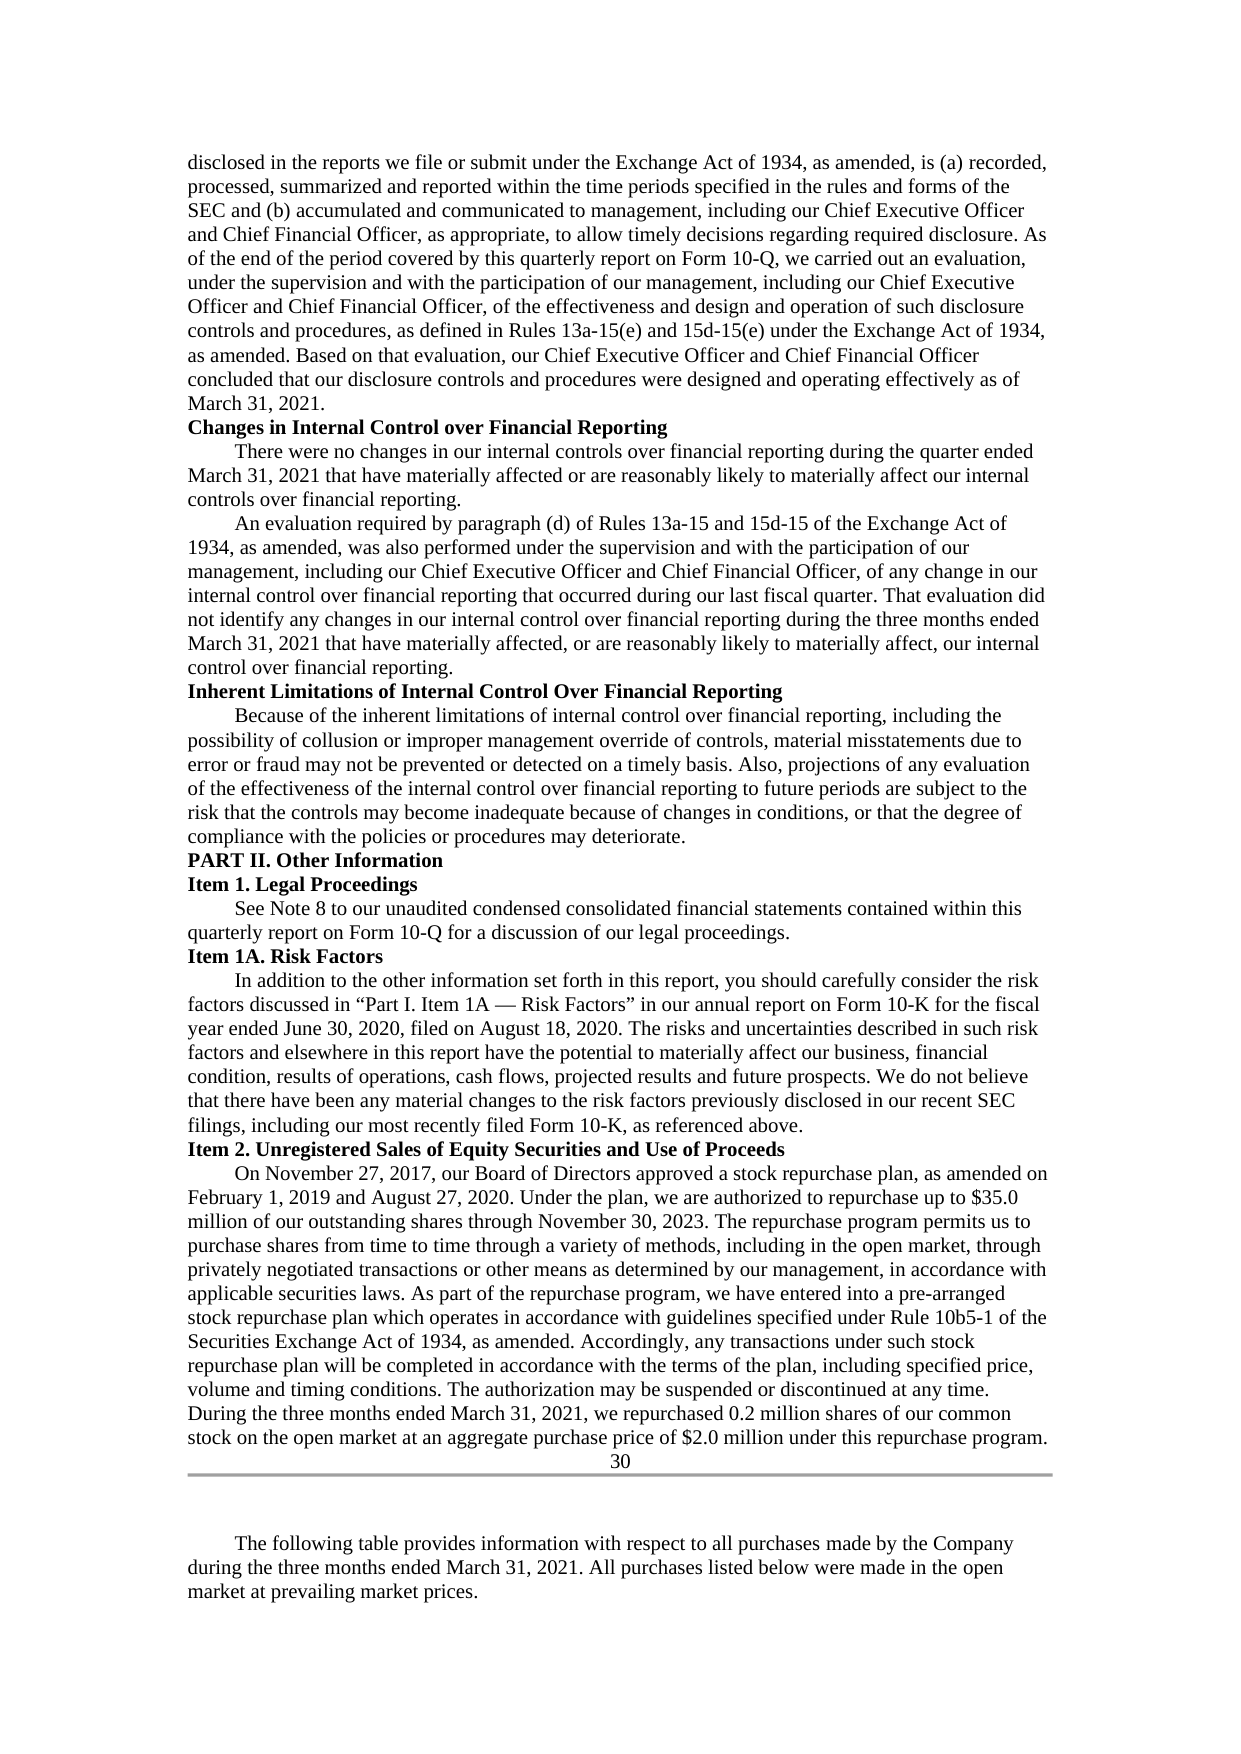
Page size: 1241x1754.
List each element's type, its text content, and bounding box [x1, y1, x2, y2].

text An evaluation required by paragraph (d) of Rules 13a-15 and 15d-15 of the Exchange Act of 1934, as amended, was also performed under the supervision and with the participation of our management, including our Chief Executive Officer and Chief Financial Officer, of any change in our internal control over financial reporting that occurred during our last fiscal quarter. That evaluation did not identify any changes in our internal control over financial reporting during the three months ended March 31, 2021 that have materially affected, or are reasonably likely to materially affect, our internal control over financial reporting. [187, 511, 1053, 679]
text Changes in Internal Control over Financial Reporting [187, 415, 1053, 439]
text Item 1. Legal Proceedings [187, 872, 1053, 896]
text 30 [187, 1449, 1053, 1473]
text There were no changes in our internal controls over financial reporting during the quarter ended March 31, 2021 that have materially affected or are reasonably likely to materially affect our internal controls over financial reporting. [187, 439, 1053, 511]
text In addition to the other information set forth in this report, you should carefully consider the risk factors discussed in “Part I. Item 1A — Risk Factors” in our annual report on Form 10-K for the fiscal year ended June 30, 2020, filed on August 18, 2020. The risks and uncertainties described in such risk factors and elsewhere in this report have the potential to materially affect our business, financial condition, results of operations, cash flows, projected results and future prospects. We do not believe that there have been any material changes to the risk factors previously disclosed in our recent SEC filings, including our most recently filed Form 10-K, as referenced above. [187, 968, 1053, 1137]
text Item 2. Unregistered Sales of Equity Securities and Use of Proceeds [187, 1137, 1053, 1161]
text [187, 150, 1053, 415]
text Inherent Limitations of Internal Control Over Financial Reporting [187, 679, 1053, 703]
text The following table provides information with respect to all purchases made by the Company during the three months ended March 31, 2021. All purchases listed below were made in the open market at prevailing market prices. [187, 1531, 1053, 1603]
text Item 1A. Risk Factors [187, 944, 1053, 968]
text Because of the inherent limitations of internal control over financial reporting, including the possibility of collusion or improper management override of controls, material misstatements due to error or fraud may not be prevented or detected on a timely basis. Also, projections of any evaluation of the effectiveness of the internal control over financial reporting to future periods are subject to the risk that the controls may become inadequate because of changes in conditions, or that the degree of compliance with the policies or procedures may deteriorate. [187, 703, 1053, 848]
text PART II. Other Information [187, 848, 1053, 872]
text On November 27, 2017, our Board of Directors approved a stock repurchase plan, as amended on February 1, 2019 and August 27, 2020. Under the plan, we are authorized to repurchase up to $35.0 million of our outstanding shares through November 30, 2023. The repurchase program permits us to purchase shares from time to time through a variety of methods, including in the open market, through privately negotiated transactions or other means as determined by our management, in accordance with applicable securities laws. As part of the repurchase program, we have entered into a pre-arranged stock repurchase plan which operates in accordance with guidelines specified under Rule 10b5-1 of the Securities Exchange Act of 1934, as amended. Accordingly, any transactions under such stock repurchase plan will be completed in accordance with the terms of the plan, including specified price, volume and timing conditions. The authorization may be suspended or discontinued at any time. During the three months ended March 31, 2021, we repurchased 0.2 million shares of our common stock on the open market at an aggregate purchase price of $2.0 million under this repurchase program. [187, 1161, 1053, 1449]
text See Note 8 to our unaudited condensed consolidated financial statements contained within this quarterly report on Form 10-Q for a discussion of our legal proceedings. [187, 896, 1053, 944]
